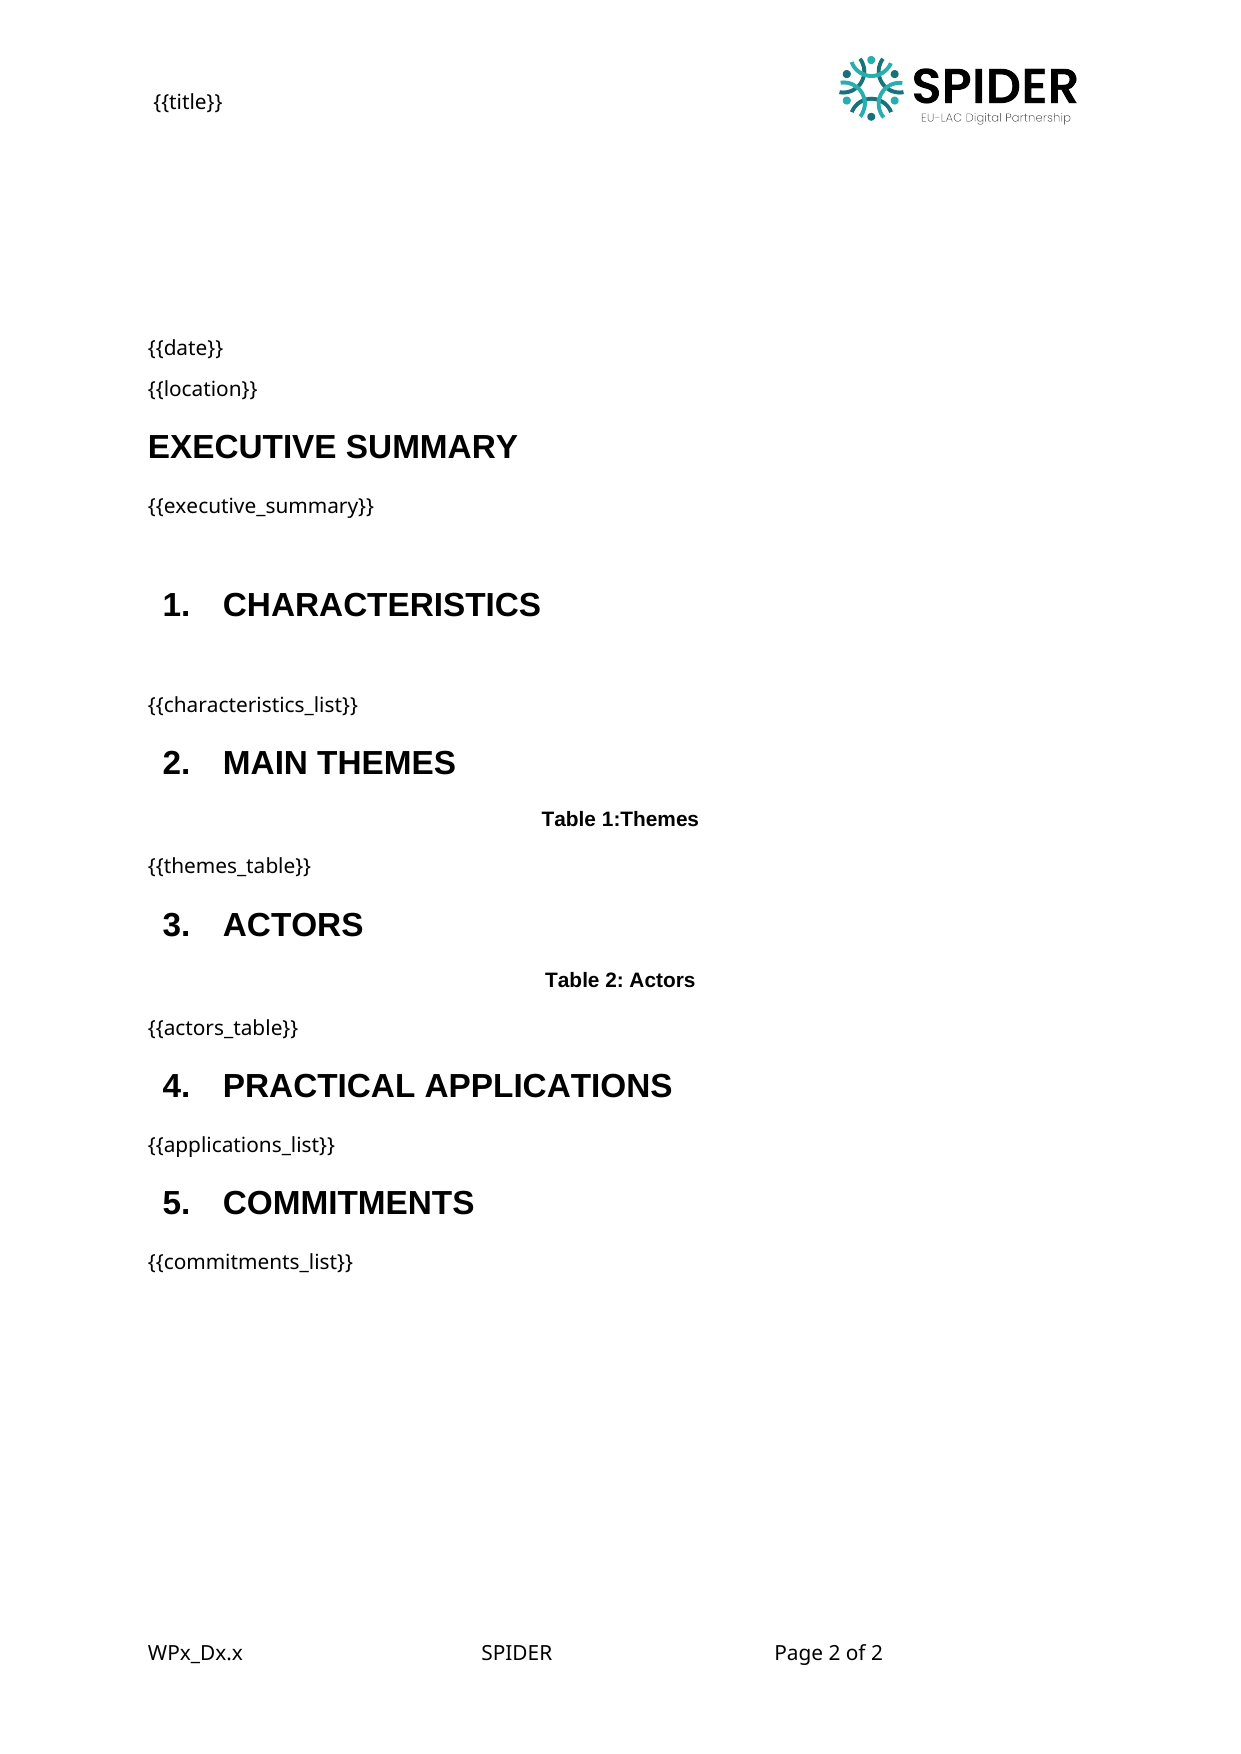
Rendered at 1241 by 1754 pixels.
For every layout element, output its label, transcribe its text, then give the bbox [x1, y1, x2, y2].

text Table 2: Actors [148, 968, 1092, 992]
subtitle EXECUTIVE SUMMARY [148, 427, 1092, 466]
text {{commitments_list}} [148, 1247, 1092, 1275]
text {{themes_table}} [148, 851, 1092, 880]
text {{location}} [148, 374, 1092, 402]
subtitle MAIN THEMES [162, 743, 1092, 782]
subtitle PRACTICAL APPLICATIONS [162, 1066, 1092, 1105]
picture [833, 51, 1082, 129]
text {{date}} [148, 333, 1092, 362]
text {{executive_summary}} [148, 491, 1092, 519]
subtitle ACTORS [162, 905, 1092, 943]
text {{characteristics_list}} [148, 690, 1092, 718]
subtitle CHARACTERISTICS [162, 585, 1092, 624]
subtitle COMMITMENTS [162, 1183, 1092, 1222]
text {{applications_list}} [148, 1130, 1092, 1158]
text Table 1:Themes [148, 807, 1092, 831]
text {{actors_table}} [148, 1013, 1092, 1041]
